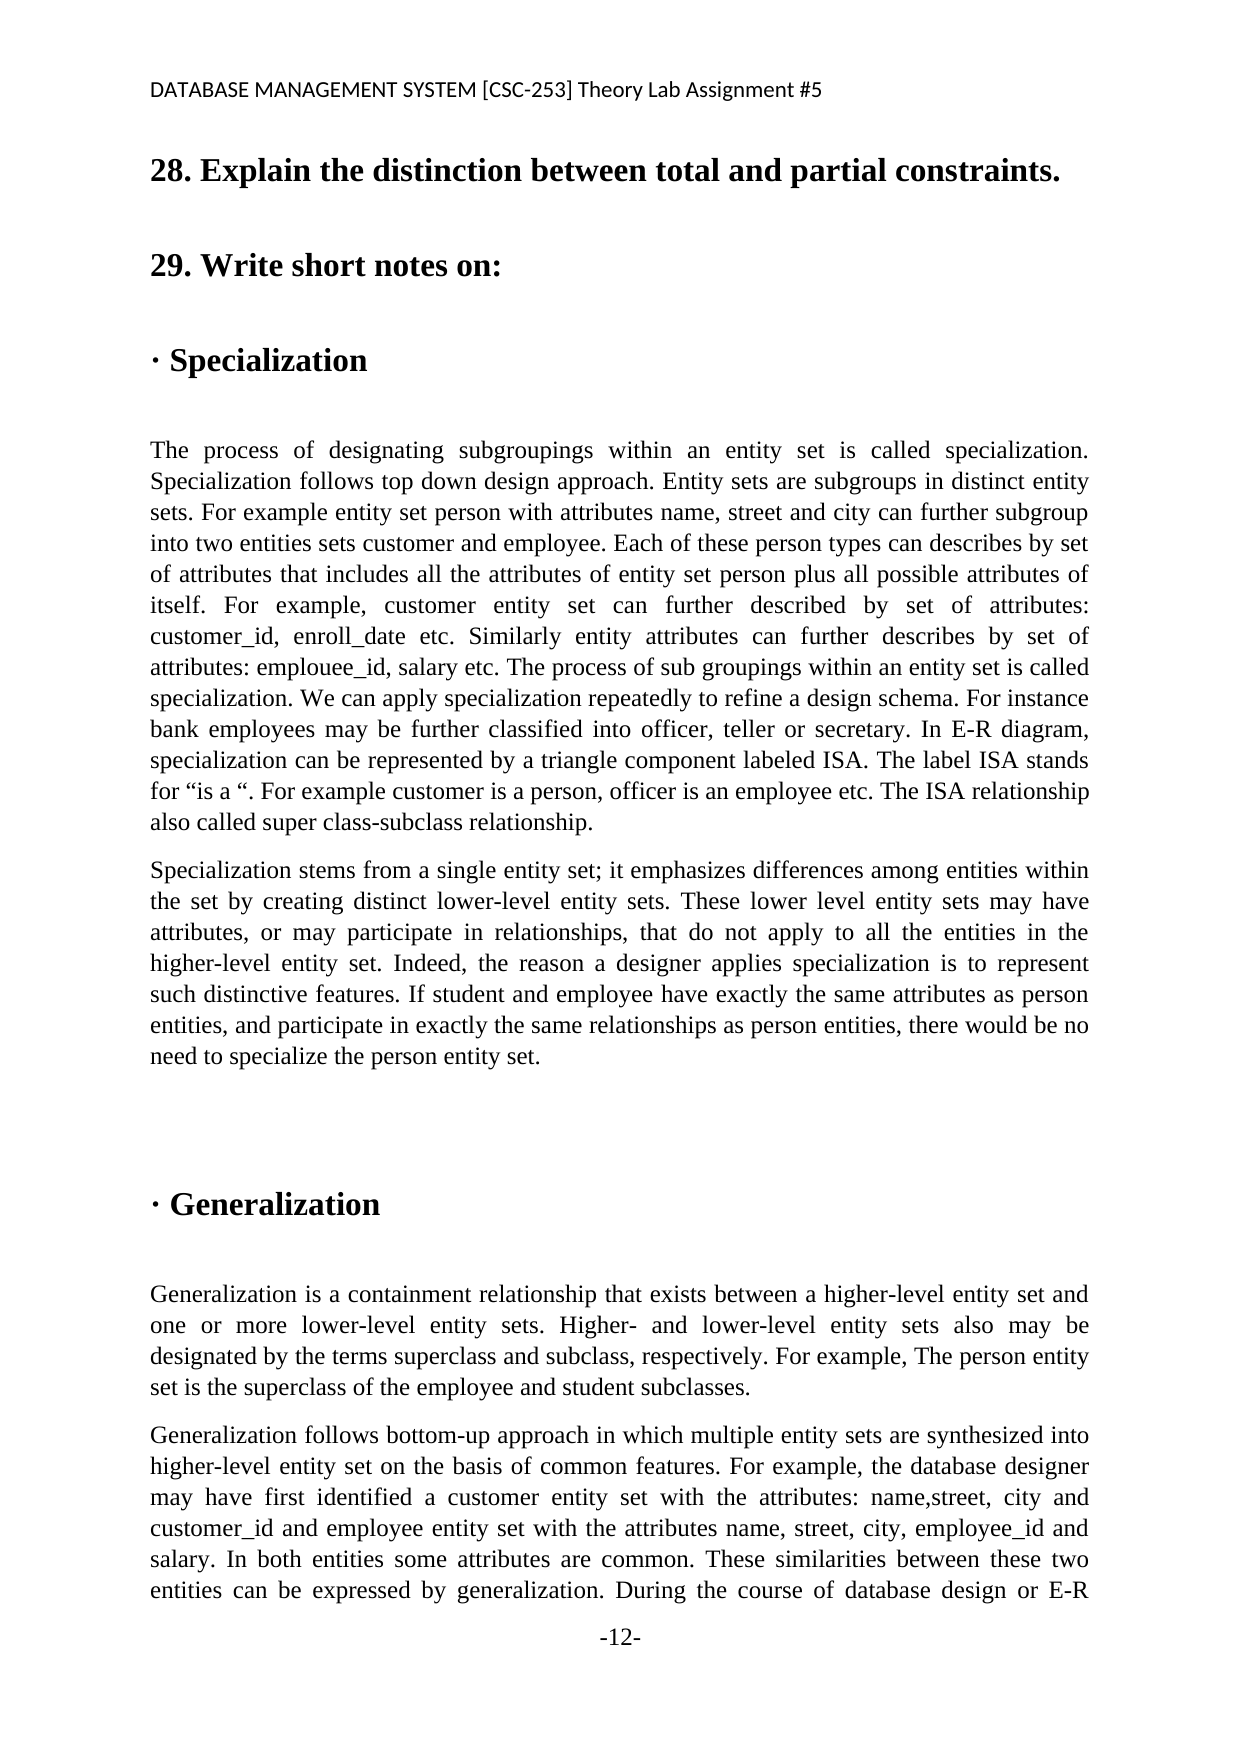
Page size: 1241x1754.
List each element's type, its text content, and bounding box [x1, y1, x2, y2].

text 28. Explain the distinction between total and partial constraints. [150, 150, 1090, 188]
text Generalization is a containment relationship that exists between a higher-level entity set and one or more lower-level entity sets. Higher- and lower-level entity sets also may be designated by the terms superclass and subclass, respectively. For example, The person entity set is the superclass of the employee and student subclasses. [150, 1279, 1090, 1401]
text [150, 1420, 1090, 1604]
text Specialization stems from a single entity set; it emphasizes differences among entities within the set by creating distinct lower-level entity sets. These lower level entity sets may have attributes, or may participate in relationships, that do not apply to all the entities in the higher-level entity set. Indeed, the reason a designer applies specialization is to represent such distinctive features. If student and employee have exactly the same attributes as person entities, and participate in exactly the same relationships as person entities, there would be no need to specialize the person entity set. [150, 855, 1090, 1070]
text 29. Write short notes on: [150, 245, 1090, 283]
text The process of designating subgroupings within an entity set is called specialization. Specialization follows top down design approach. Entity sets are subgroups in distinct entity sets. For example entity set person with attributes name, street and city can further subgroup into two entities sets customer and employee. Each of these person types can describes by set of attributes that includes all the attributes of entity set person plus all possible attributes of itself. For example, customer entity set can further described by set of attributes: customer_id, enroll_date etc. Similarly entity attributes can further describes by set of attributes: emplouee_id, salary etc. The process of sub groupings within an entity set is called specialization. We can apply specialization repeatedly to refine a design schema. For instance bank employees may be further classified into officer, teller or secretary. In E-R diagram, specialization can be represented by a triangle component labeled ISA. The label ISA stands for “is a “. For example customer is a person, officer is an employee etc. The ISA relationship also called super class-subclass relationship. [150, 435, 1090, 836]
text · Specialization [150, 340, 1090, 378]
text · Generalization [150, 1184, 1090, 1222]
